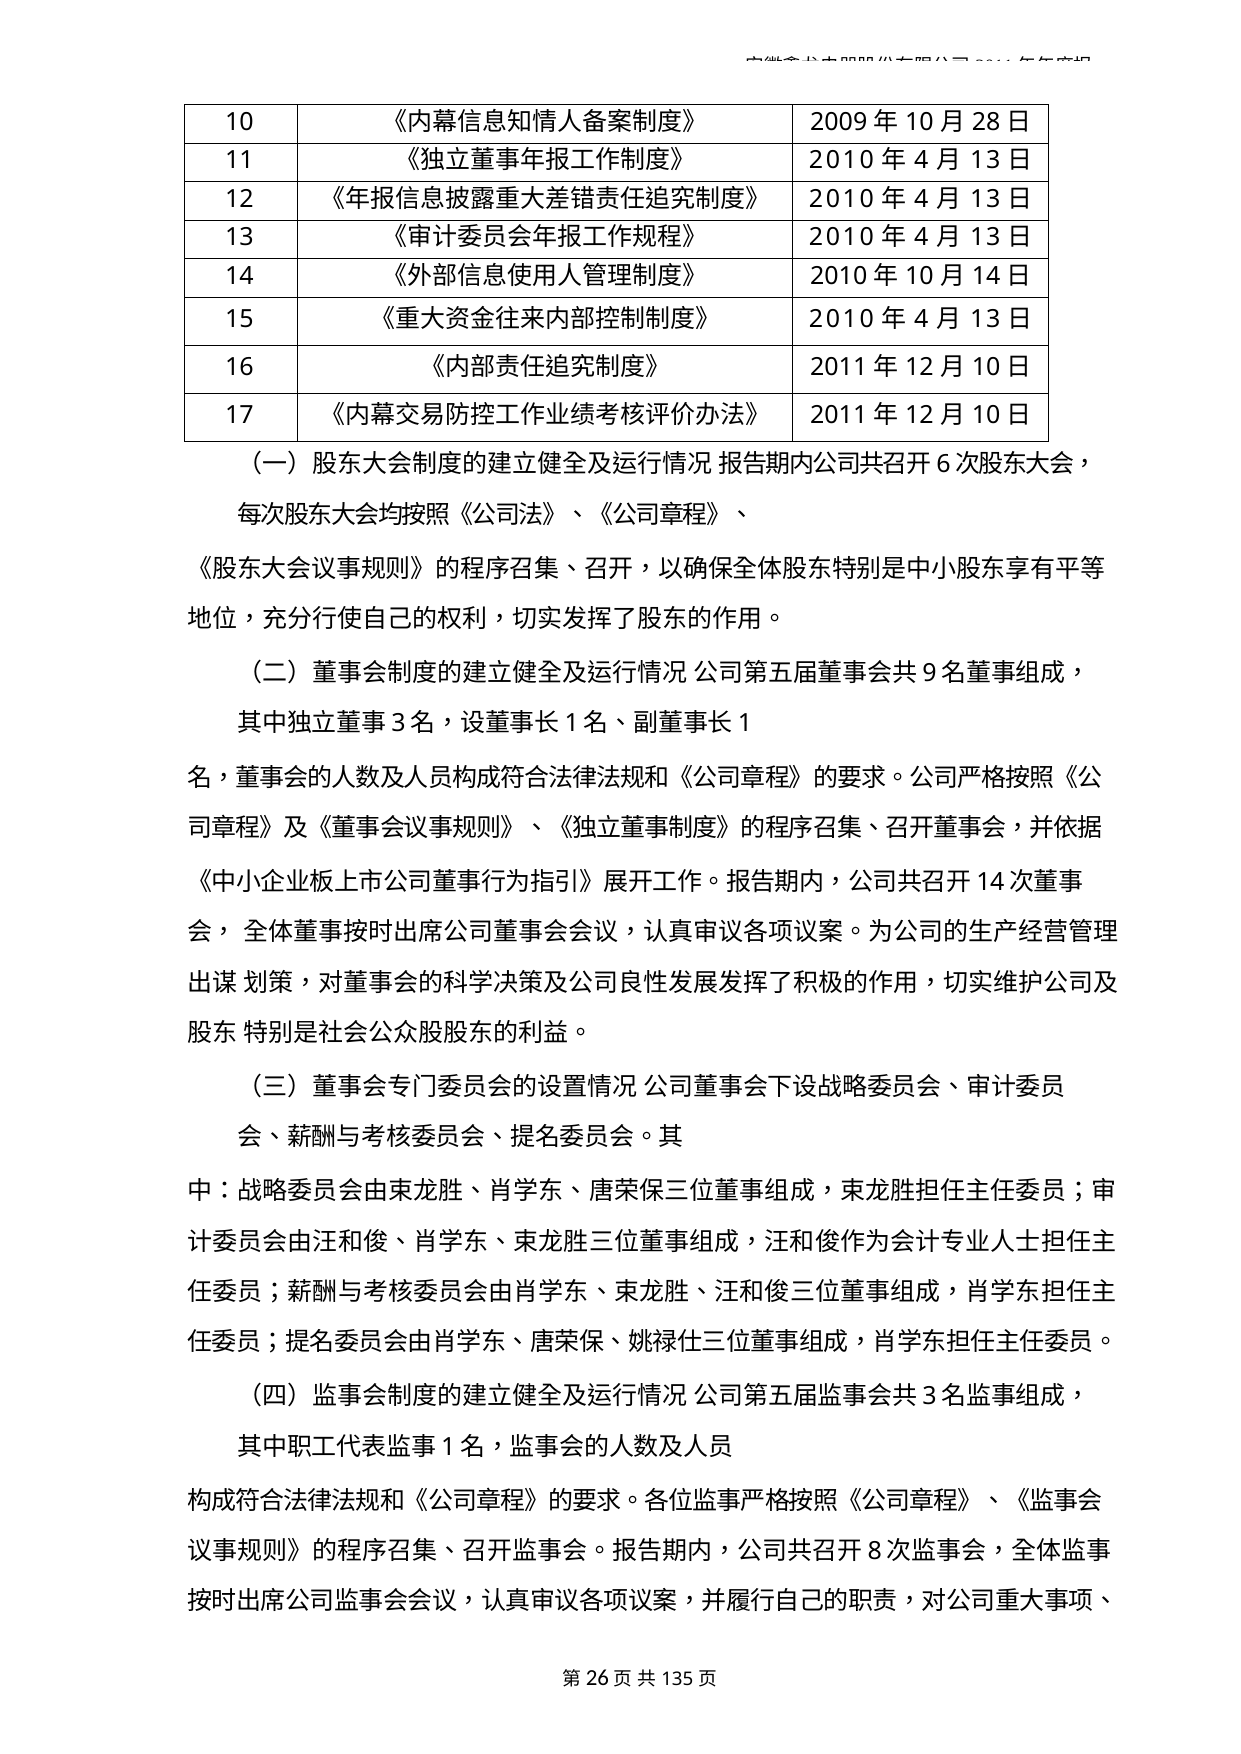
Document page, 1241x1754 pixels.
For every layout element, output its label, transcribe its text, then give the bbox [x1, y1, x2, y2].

text （一）股东大会制度的建立健全及运行情况 报告期内公司共召开6次股东大会，每次股东大会均按照《公司法》、《公司章程》、 [237, 446, 1119, 530]
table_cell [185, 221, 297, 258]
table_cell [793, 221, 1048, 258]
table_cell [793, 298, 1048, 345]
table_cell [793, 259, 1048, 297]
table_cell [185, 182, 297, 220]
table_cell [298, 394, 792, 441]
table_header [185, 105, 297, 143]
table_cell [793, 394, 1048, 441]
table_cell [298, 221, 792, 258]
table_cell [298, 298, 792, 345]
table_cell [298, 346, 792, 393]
text （四）监事会制度的建立健全及运行情况 公司第五届监事会共3名监事组成，其中职工代表监事1名，监事会的人数及人员 [237, 1378, 1107, 1462]
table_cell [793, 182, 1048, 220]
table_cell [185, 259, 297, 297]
text （三）董事会专门委员会的设置情况 公司董事会下设战略委员会、审计委员会、薪酬与考核委员会、提名委员会。其 [237, 1068, 1107, 1153]
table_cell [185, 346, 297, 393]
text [187, 1482, 1120, 1617]
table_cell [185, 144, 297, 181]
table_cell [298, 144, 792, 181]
text （二）董事会制度的建立健全及运行情况 公司第五届董事会共9名董事组成，其中独立董事3名，设董事长1名、副董事长1 [237, 655, 1107, 739]
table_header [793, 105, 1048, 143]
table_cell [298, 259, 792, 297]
text 《股东大会议事规则》的程序召集、召开，以确保全体股东特别是中小股东享有平等 地位，充分行使自己的权利，切实发挥了股东的作用。 [187, 550, 1107, 635]
text 中：战略委员会由束龙胜、肖学东、唐荣保三位董事组成，束龙胜担任主任委员；审 计委员会由汪和俊、肖学东、束龙胜三位董事组成，汪和俊作为会计专业人士担任主 任委员；薪酬与考核委员会由肖学东、束龙胜、汪和俊三位董事组成，肖学东担任主 任委员；提名委员会由肖学东、唐荣保、姚禄仕三位董事组成，肖学东担任主任委员。 [187, 1173, 1119, 1358]
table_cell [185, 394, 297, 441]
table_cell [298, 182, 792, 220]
text 名，董事会的人数及人员构成符合法律法规和《公司章程》的要求。公司严格按照《公 司章程》及《董事会议事规则》、《独立董事制度》的程序召集、召开董事会，并依据 [187, 759, 1119, 843]
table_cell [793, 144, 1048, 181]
text 《中小企业板上市公司董事行为指引》展开工作。报告期内，公司共召开14次董事会， 全体董事按时出席公司董事会会议，认真审议各项议案。为公司的生产经营管理出谋 划策，对董事会的科学决策及公司良性发展发挥了积极的作用，切实维护公司及股东 特别是社会公众股股东的利益。 [187, 863, 1119, 1048]
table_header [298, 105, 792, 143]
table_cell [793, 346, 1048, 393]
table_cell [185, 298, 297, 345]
